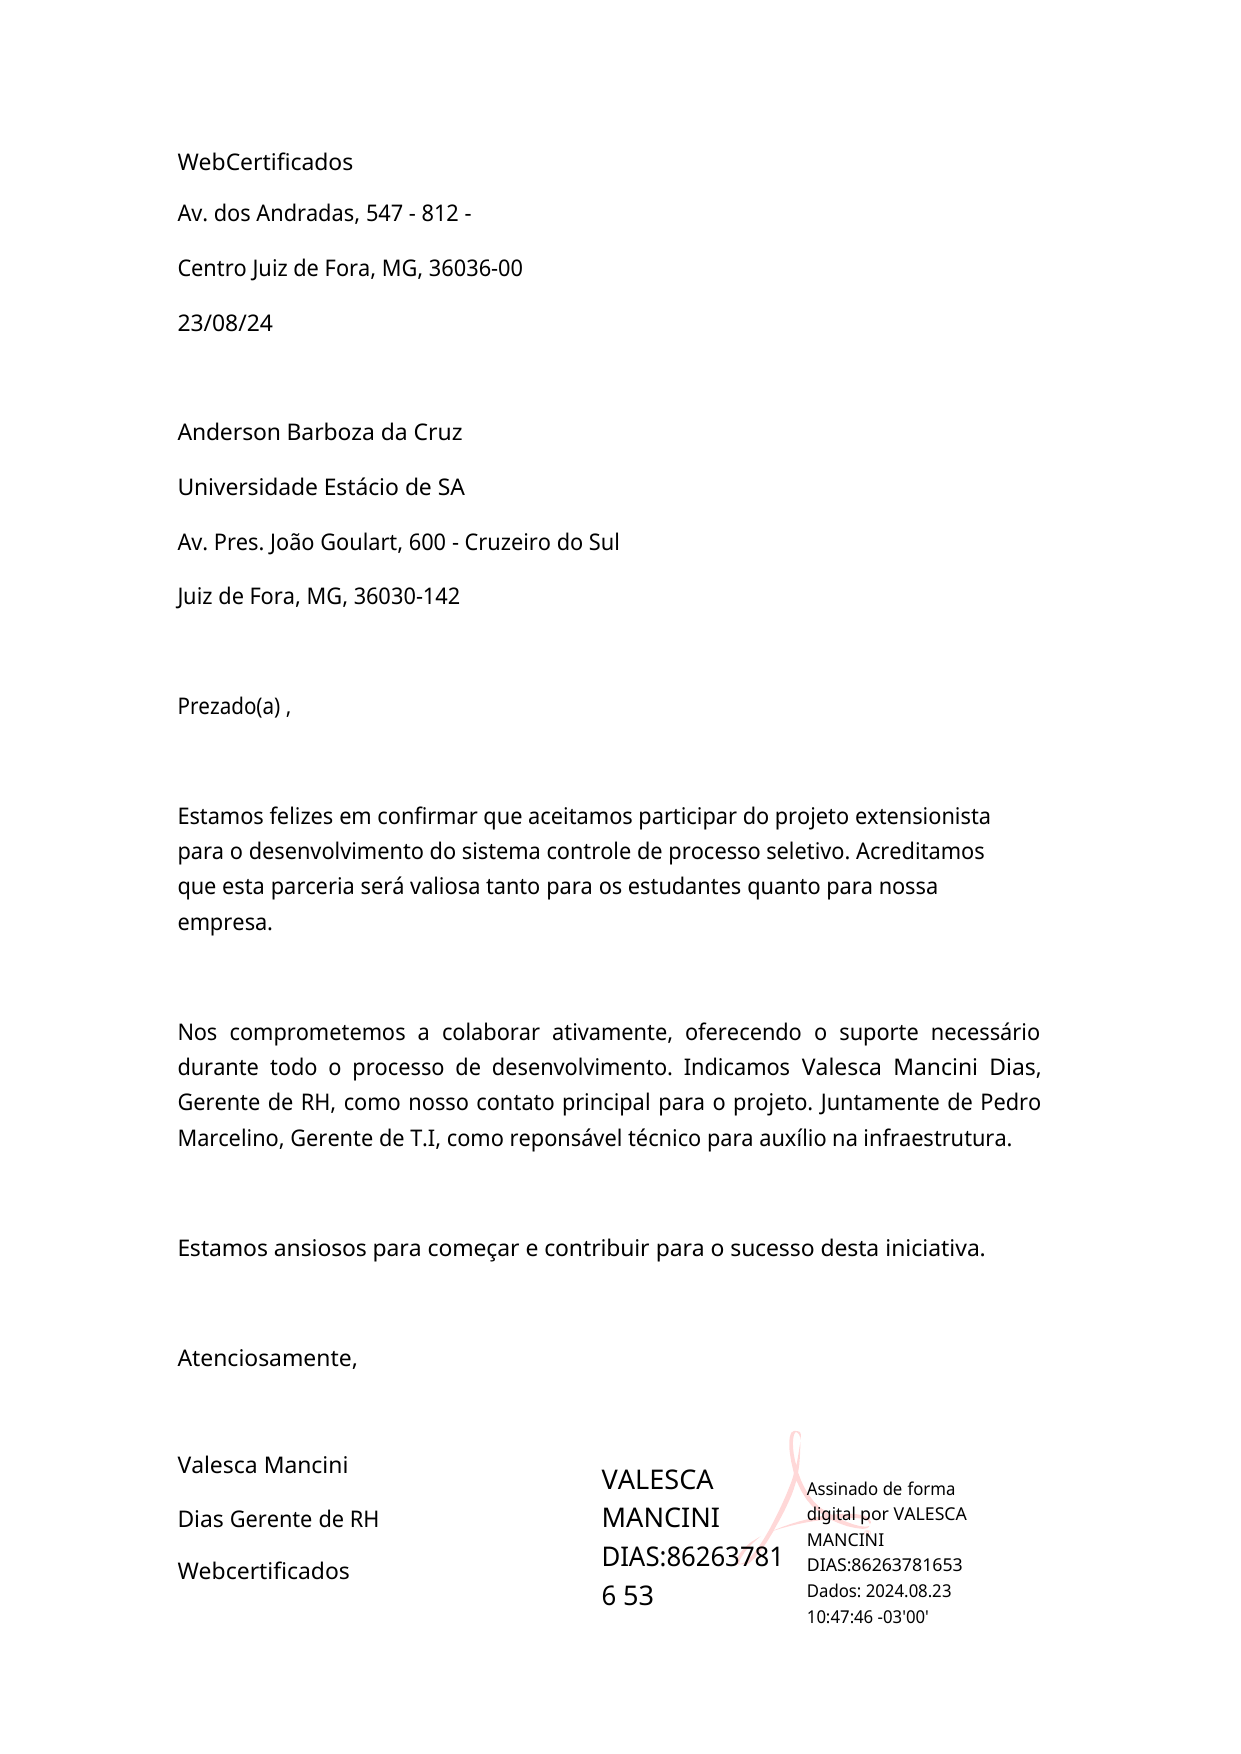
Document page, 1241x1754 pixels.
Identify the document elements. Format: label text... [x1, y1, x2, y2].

text Estamos ansiosos para começar e contribuir para o sucesso desta iniciativa. [177, 1232, 1065, 1263]
text Av. dos Andradas, 547 - 812 - Centro Juiz de Fora, MG, 36036-00 23/08/24 [177, 197, 537, 338]
text Atenciosamente, [177, 1342, 1065, 1373]
text Av. Pres. João Goulart, 600 - Cruzeiro do Sul Juiz de Fora, MG, 36030-142 [177, 526, 638, 612]
text Assinado de forma digital por VALESCA MANCINI DIAS:86263781653 Dados: 2024.08.23 [807, 1476, 1003, 1602]
text Prezado(a) , [177, 690, 1065, 721]
text Nos comprometemos a colaborar ativamente, oferecendo o suporte necessário durante todo o processo de desenvolvimento. Indicamos Valesca Mancini Dias, Gerente de RH, como nosso contato principal para o projeto. Juntamente de Pedro Marcelino, Gerente de T.I, como reponsável técnico para auxílio na infraestrutura. [177, 1016, 1041, 1153]
text Estamos felizes em confirmar que aceitamos participar do projeto extensionista para o desenvolvimento do sistema controle de processo seletivo. Acreditamos que esta parceria será valiosa tanto para os estudantes quanto para nossa empresa. [177, 800, 1030, 937]
title VALESCA MANCINI DIAS:862637816 53 [601, 1460, 791, 1613]
text Anderson Barboza da Cruz Universidade Estácio de SA [177, 416, 537, 502]
text WebCertificados [177, 146, 1065, 177]
text 10:47:46 -03'00' [807, 1604, 1065, 1628]
text Valesca Mancini Dias Gerente de RH [177, 1449, 391, 1534]
text Webcertificados [177, 1558, 391, 1584]
